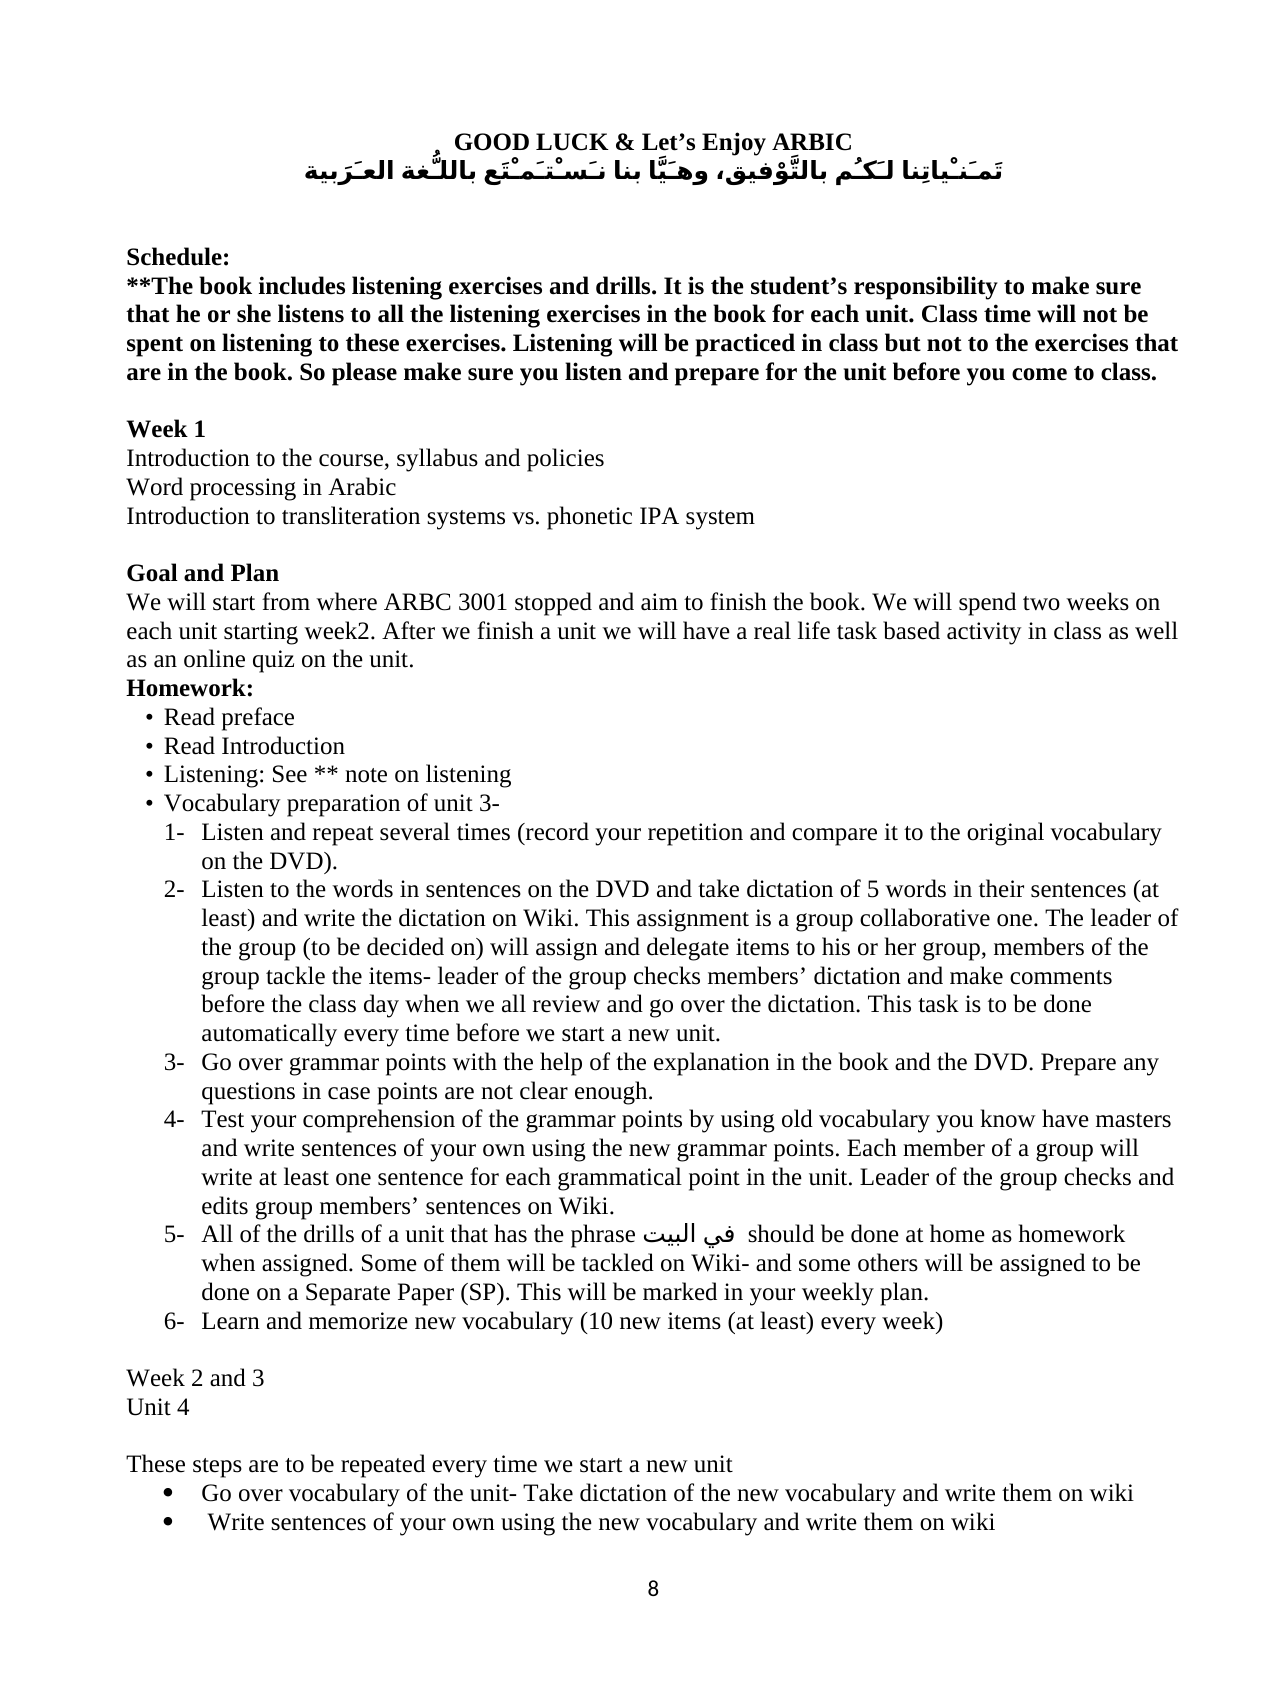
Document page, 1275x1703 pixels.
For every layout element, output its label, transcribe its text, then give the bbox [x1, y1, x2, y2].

list All of the drills of a unit that has the phrase في البيت should be done at home as homework when assigned. Some of them will be tackled on Wiki- and some others will be assigned to be done on a Separate Paper (SP). This will be marked in your weekly plan. [164, 1219, 1180, 1306]
text تَمـَنـْياتِنا لـَكـُم بالتَّوْفيق، وهـَيَّا بنا نـَسـْتـَمـْتَع باللـُّغة العـَرَبية [126, 156, 1180, 184]
text Unit 4 [126, 1392, 1180, 1421]
text Week 1 [126, 414, 1180, 443]
list Listen to the words in sentences on the DVD and take dictation of 5 words in their sentences (at least) and write the dictation on Wiki. This assignment is a group collaborative one. The leader of the group (to be decided on) will assign and delegate items to his or her group, members of the group tackle the items- leader of the group checks members’ dictation and make comments before the class day when we all review and go over the dictation. This task is to be done automatically every time before we start a new unit. [164, 874, 1180, 1047]
text **The book includes listening exercises and drills. It is the student’s responsibility to make sure that he or she listens to all the listening exercises in the book for each unit. Class time will not be spent on listening to these exercises. Listening will be practiced in class but not to the exercises that are in the book. So please make sure you listen and prepare for the unit before you come to class. [126, 271, 1180, 386]
text Word processing in Arabic [126, 472, 1180, 501]
text Schedule: [126, 242, 1180, 271]
text We will start from where ARBC 3001 stopped and aim to finish the book. We will spend two weeks on each unit starting week2. After we finish a unit we will have a real life task based activity in class as well as an online quiz on the unit. [126, 587, 1180, 673]
text GOOD LUCK & Let’s Enjoy ARBIC [126, 127, 1180, 156]
list Listening: See ** note on listening [145, 759, 1180, 788]
list Learn and memorize new vocabulary (10 new items (at least) every week) [164, 1306, 1180, 1334]
list Read preface [145, 702, 1180, 731]
list Go over vocabulary of the unit- Take dictation of the new vocabulary and write them on wiki [164, 1478, 1180, 1507]
text Goal and Plan [126, 558, 1180, 587]
text Introduction to transliteration systems vs. phonetic IPA system [126, 501, 1180, 529]
text Introduction to the course, syllabus and policies [126, 443, 1180, 472]
list Read Introduction [145, 731, 1180, 759]
text Homework: [126, 673, 1180, 702]
list Listen and repeat several times (record your repetition and compare it to the original vocabulary on the DVD). [164, 817, 1180, 874]
list Test your comprehension of the grammar points by using old vocabulary you know have masters and write sentences of your own using the new grammar points. Each member of a group will write at least one sentence for each grammatical point in the unit. Leader of the group checks and edits group members’ sentences on Wiki. [164, 1104, 1180, 1219]
text These steps are to be repeated every time we start a new unit [126, 1449, 1180, 1478]
list Go over grammar points with the help of the explanation in the book and the DVD. Prepare any questions in case points are not clear enough. [164, 1047, 1180, 1104]
list Vocabulary preparation of unit 3- [145, 788, 1180, 817]
text Week 2 and 3 [126, 1363, 1180, 1392]
list Write sentences of your own using the new vocabulary and write them on wiki [164, 1507, 1180, 1536]
